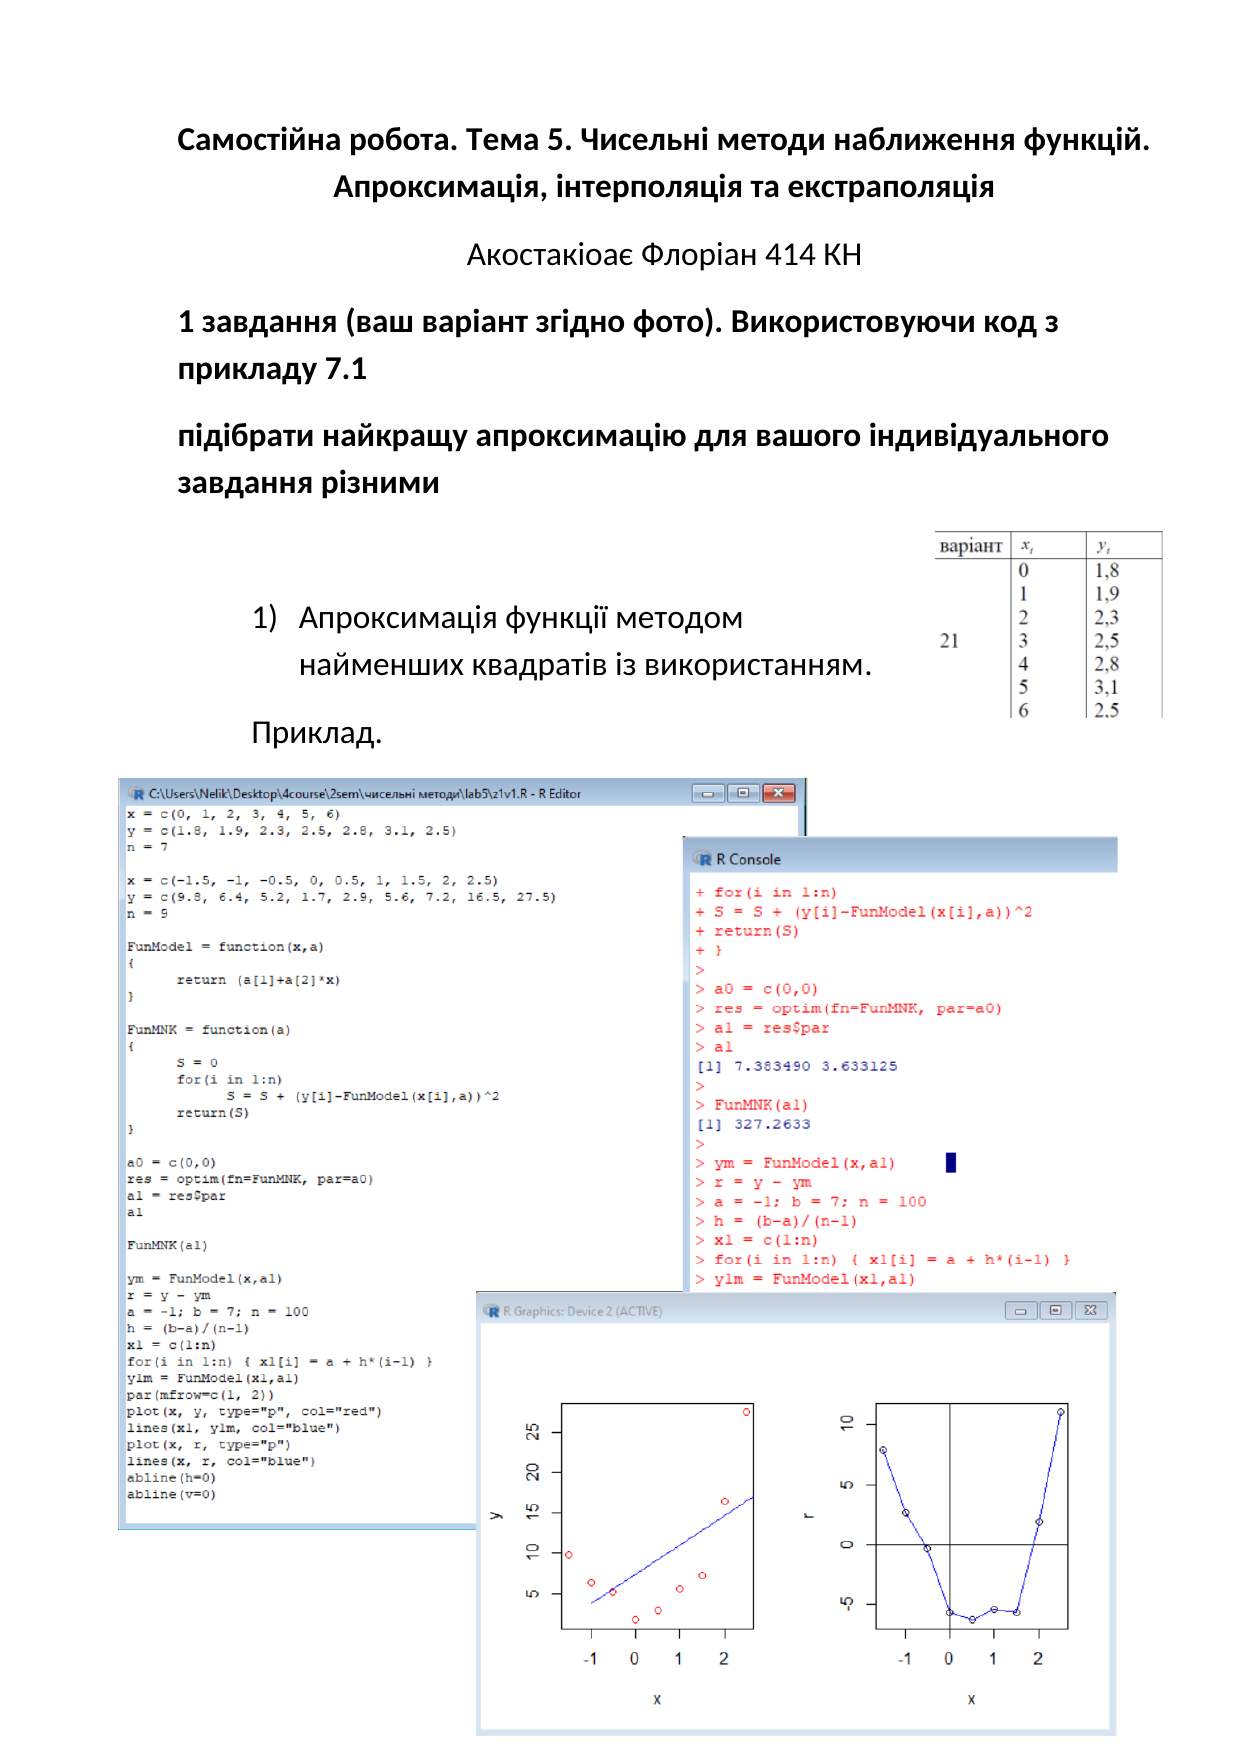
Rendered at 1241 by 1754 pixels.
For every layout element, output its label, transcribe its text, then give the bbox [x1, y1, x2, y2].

text підібрати найкращу апроксимацію для вашого індивідуального завдання різними [177, 414, 1152, 502]
picture [934, 530, 1163, 718]
picture [118, 778, 1118, 1736]
text Акостакіоає Флоріан 414 КН [177, 232, 1152, 273]
list Апроксимація функції методом найменших квадратів із використанням. [251, 596, 934, 684]
text Самостійна робота. Тема 5. Чисельні методи наближення функцій. Апроксимація, інтерполяція та екстраполяція [177, 118, 1152, 206]
text Приклад. [177, 711, 1152, 752]
text 1 завдання (ваш варіант згідно фото). Використовуючи код з прикладу 7.1 [177, 300, 1152, 388]
